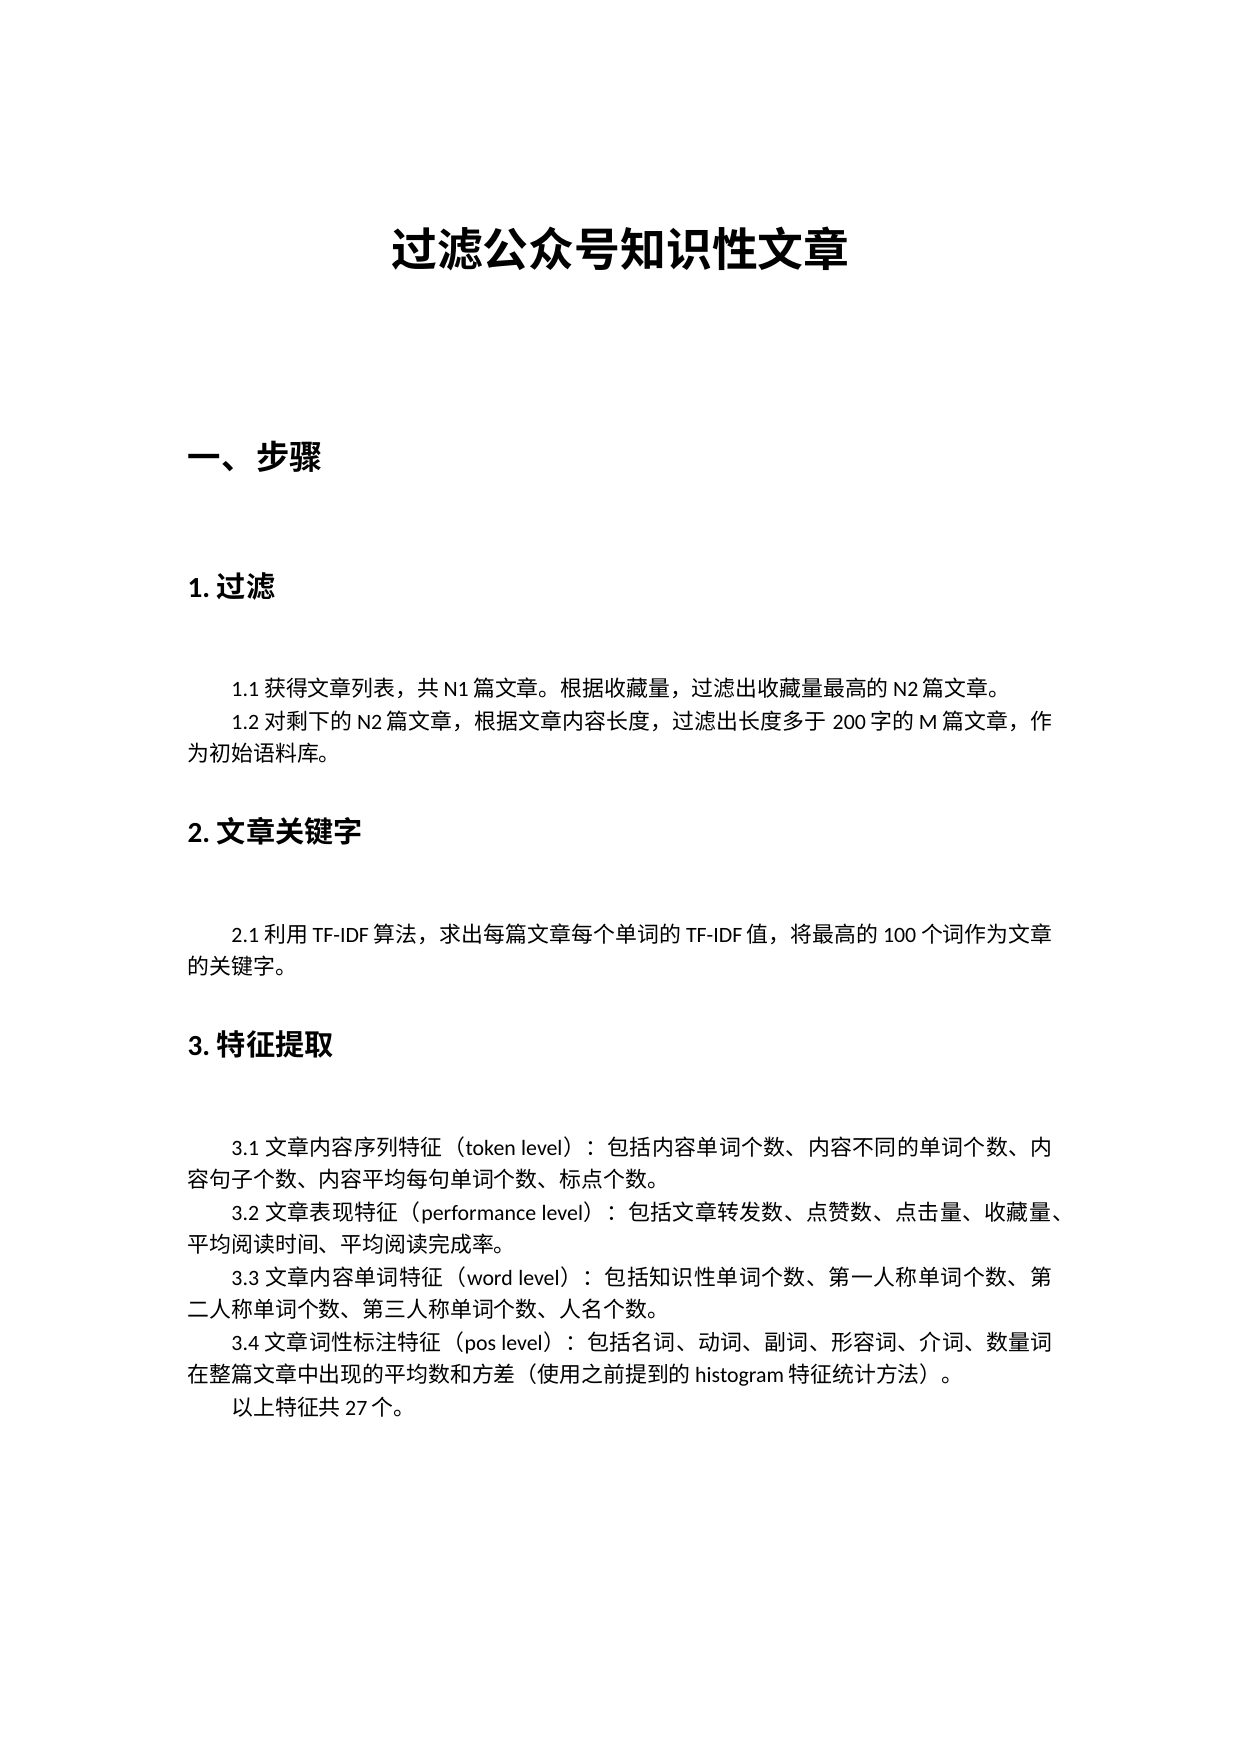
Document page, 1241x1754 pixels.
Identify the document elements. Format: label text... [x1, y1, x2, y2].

text 1.2 对剩下的N2篇文章，根据文章内容长度，过滤出长度多于200字的M篇文章，作为初始语料库。 [187, 703, 1053, 768]
text 3.4 文章词性标注特征（pos level）：包括名词、动词、副词、形容词、介词、数量词在整篇文章中出现的平均数和方差（使用之前提到的histogram特征统计方法）。 [187, 1324, 1053, 1389]
text 2.1 利用TF-IDF算法，求出每篇文章每个单词的TF-IDF值，将最高的100个词作为文章的关键字。 [187, 916, 1053, 981]
subtitle 步骤 [187, 423, 1053, 488]
subtitle 1. 过滤 [187, 552, 1053, 617]
subtitle 3. 特征提取 [187, 1011, 1053, 1076]
text 3.1 文章内容序列特征（token level）：包括内容单词个数、内容不同的单词个数、内容句子个数、内容平均每句单词个数、标点个数。 [187, 1129, 1053, 1194]
subtitle 过滤公众号知识性文章 [187, 197, 1053, 295]
subtitle 2. 文章关键字 [187, 798, 1053, 863]
text 3.2 文章表现特征（performance level）：包括文章转发数、点赞数、点击量、收藏量、平均阅读时间、平均阅读完成率。 [187, 1194, 1053, 1259]
text 以上特征共27个。 [187, 1389, 1053, 1422]
text 3.3 文章内容单词特征（word level）：包括知识性单词个数、第一人称单词个数、第二人称单词个数、第三人称单词个数、人名个数。 [187, 1259, 1053, 1324]
text 1.1 获得文章列表，共N1篇文章。根据收藏量，过滤出收藏量最高的N2篇文章。 [187, 671, 1053, 703]
